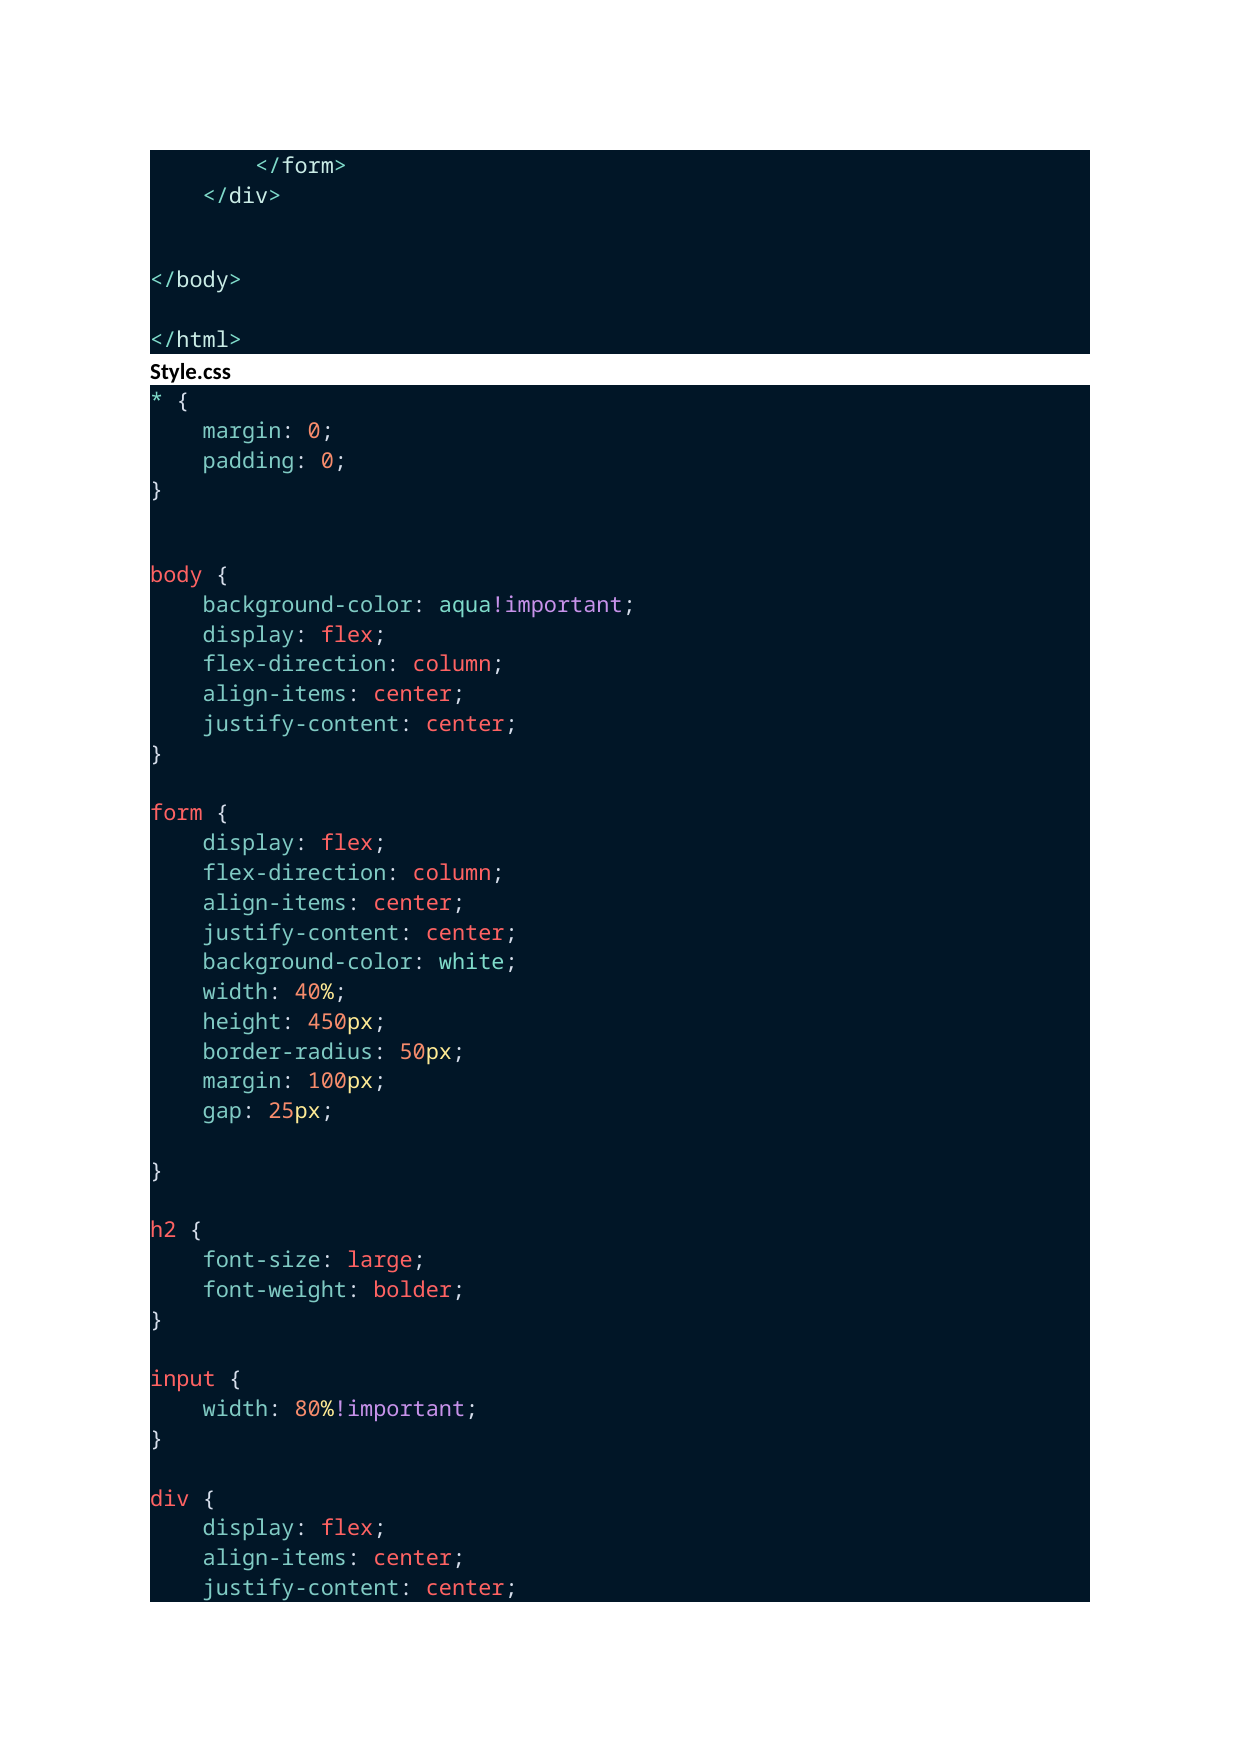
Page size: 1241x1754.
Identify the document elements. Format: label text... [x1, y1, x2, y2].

text justify-content: center; [150, 1572, 1090, 1602]
text height: 450px; [150, 1006, 1090, 1036]
text div { [150, 1482, 1090, 1512]
text display: flex; [150, 618, 1090, 648]
text </form> [150, 150, 1090, 180]
text align-items: center; [150, 678, 1090, 708]
text background-color: white; [150, 946, 1090, 976]
text background-color: aqua!important; [150, 589, 1090, 618]
text } [150, 474, 1090, 504]
text padding: 0; [150, 444, 1090, 474]
list Style.css [150, 354, 1090, 385]
text * { [150, 385, 1090, 415]
text margin: 0; [150, 415, 1090, 444]
text </html> [150, 324, 1090, 354]
text gap: 25px; [150, 1095, 1090, 1125]
text h2 { [150, 1214, 1090, 1244]
text font-weight: bolder; [150, 1274, 1090, 1304]
text input { [150, 1363, 1090, 1393]
text } [150, 1155, 1090, 1184]
text display: flex; [150, 1512, 1090, 1542]
text } [150, 1423, 1090, 1453]
text } [150, 1304, 1090, 1333]
text width: 40%; [150, 976, 1090, 1006]
text margin: 100px; [150, 1065, 1090, 1095]
text width: 80%!important; [150, 1393, 1090, 1423]
text align-items: center; [150, 887, 1090, 916]
text body { [150, 559, 1090, 589]
text justify-content: center; [150, 916, 1090, 946]
text border-radius: 50px; [150, 1036, 1090, 1065]
text </body> [150, 264, 1090, 294]
text font-size: large; [150, 1244, 1090, 1274]
text flex-direction: column; [150, 857, 1090, 887]
text align-items: center; [150, 1542, 1090, 1572]
text } [150, 738, 1090, 767]
text display: flex; [150, 827, 1090, 857]
text </div> [150, 180, 1090, 209]
text justify-content: center; [150, 708, 1090, 738]
text flex-direction: column; [150, 648, 1090, 678]
text form { [150, 797, 1090, 827]
